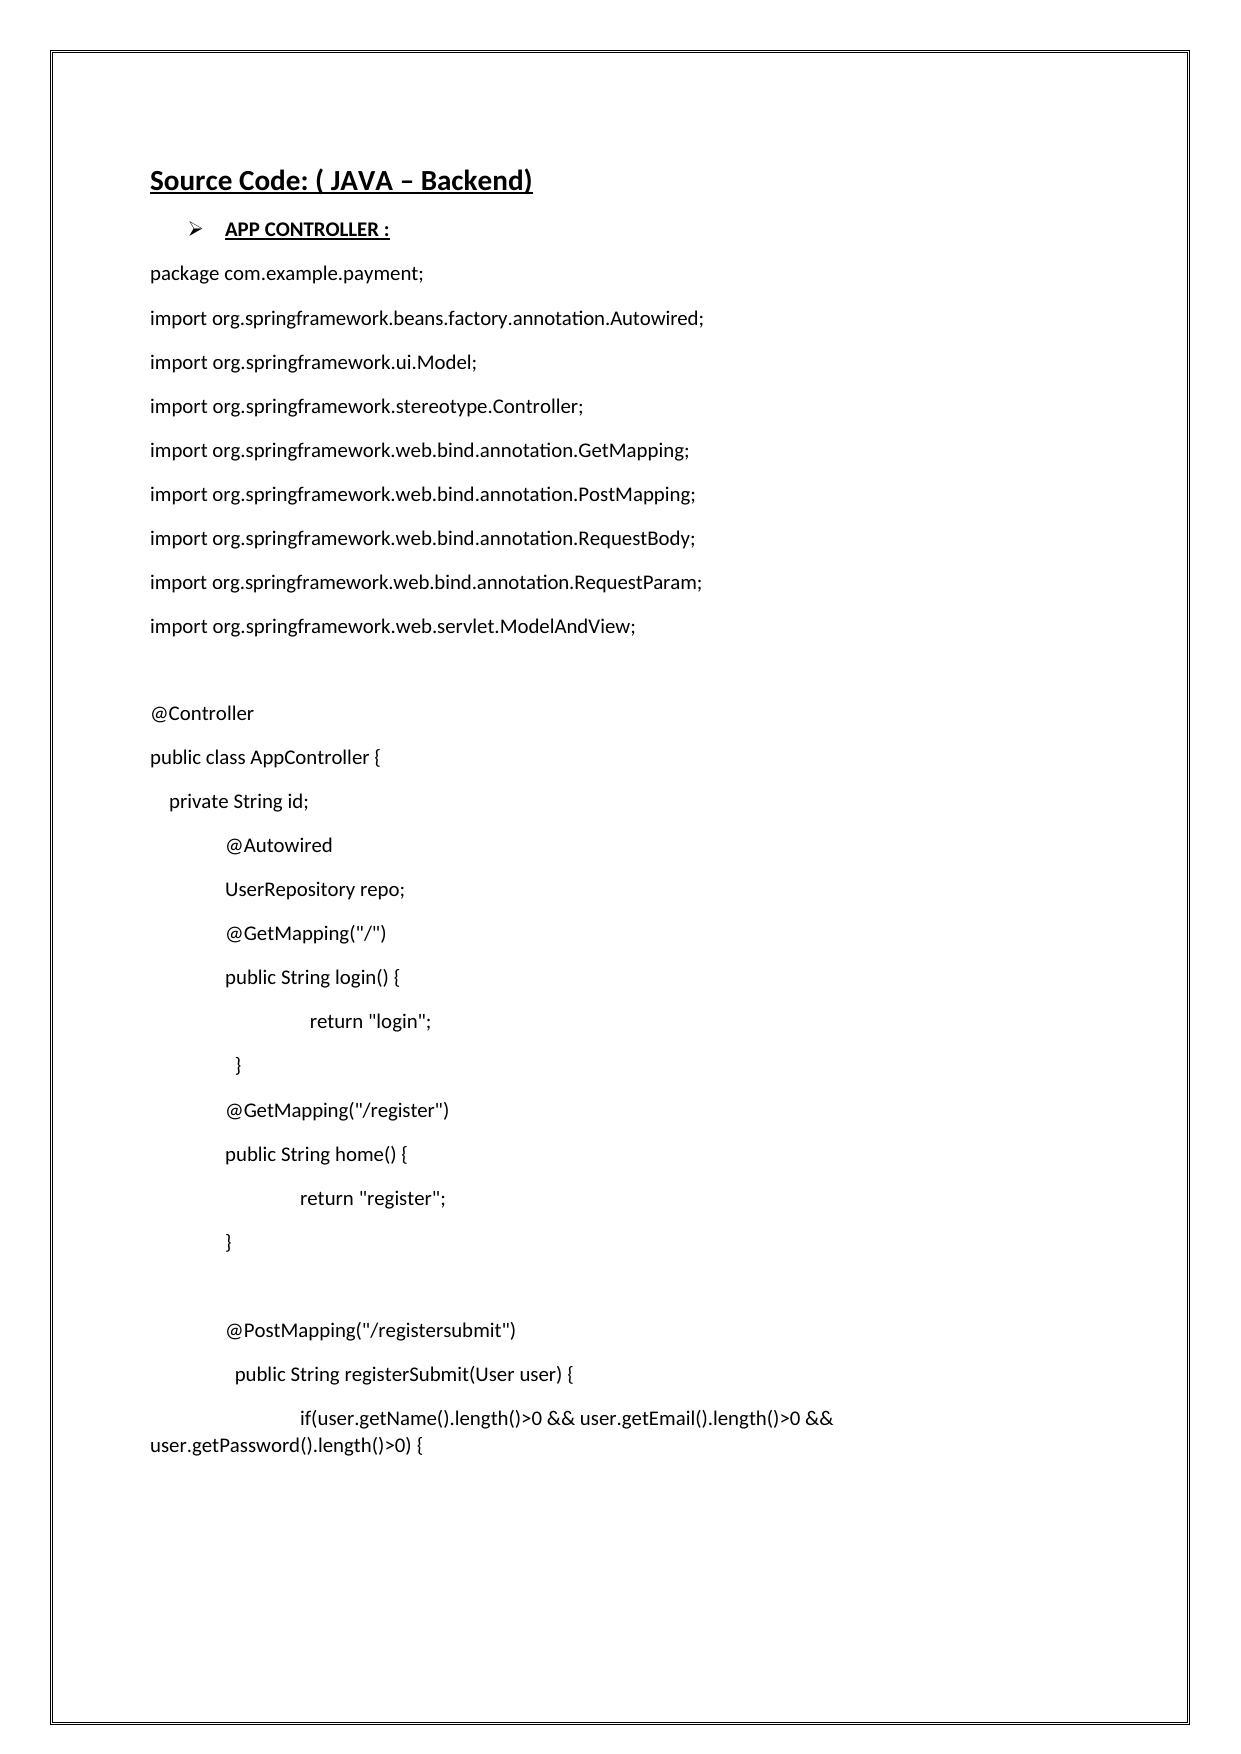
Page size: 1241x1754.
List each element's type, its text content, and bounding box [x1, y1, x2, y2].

text package com.example.payment; [150, 261, 1176, 286]
text return "register"; [300, 1185, 1176, 1210]
text public String registerSubmit(User user) { [234, 1361, 1176, 1387]
text import org.springframework.stereotype.Controller; [150, 393, 1176, 418]
text } [225, 1229, 1176, 1254]
subtitle Source Code: ( JAVA – Backend) [150, 162, 1176, 197]
text if(user.getName().length()>0 && user.getEmail().length()>0 && user.getPassword().length()>0) { [150, 1406, 836, 1458]
subtitle APP CONTROLLER : [187, 217, 1176, 242]
text @Controller [150, 700, 1176, 726]
text public class AppController { private String id; [150, 744, 383, 814]
text @PostMapping("/registersubmit") [225, 1317, 1176, 1342]
text return "login"; [309, 1008, 1176, 1034]
text @GetMapping("/register") public String home() { [225, 1097, 475, 1166]
text import org.springframework.web.bind.annotation.GetMapping; import org.springframework.web.bind.annotation.PostMapping; import org.springframework.web.bind.annotation.RequestBody; import org.springframework.web.bind.annotation.RequestParam; import org.springframework.web.servlet.ModelAndView; [150, 437, 715, 638]
text @Autowired UserRepository repo; @GetMapping("/") public String login() { [225, 832, 436, 990]
text } [234, 1052, 1176, 1078]
text import org.springframework.beans.factory.annotation.Autowired; import org.springframework.ui.Model; [150, 305, 715, 374]
